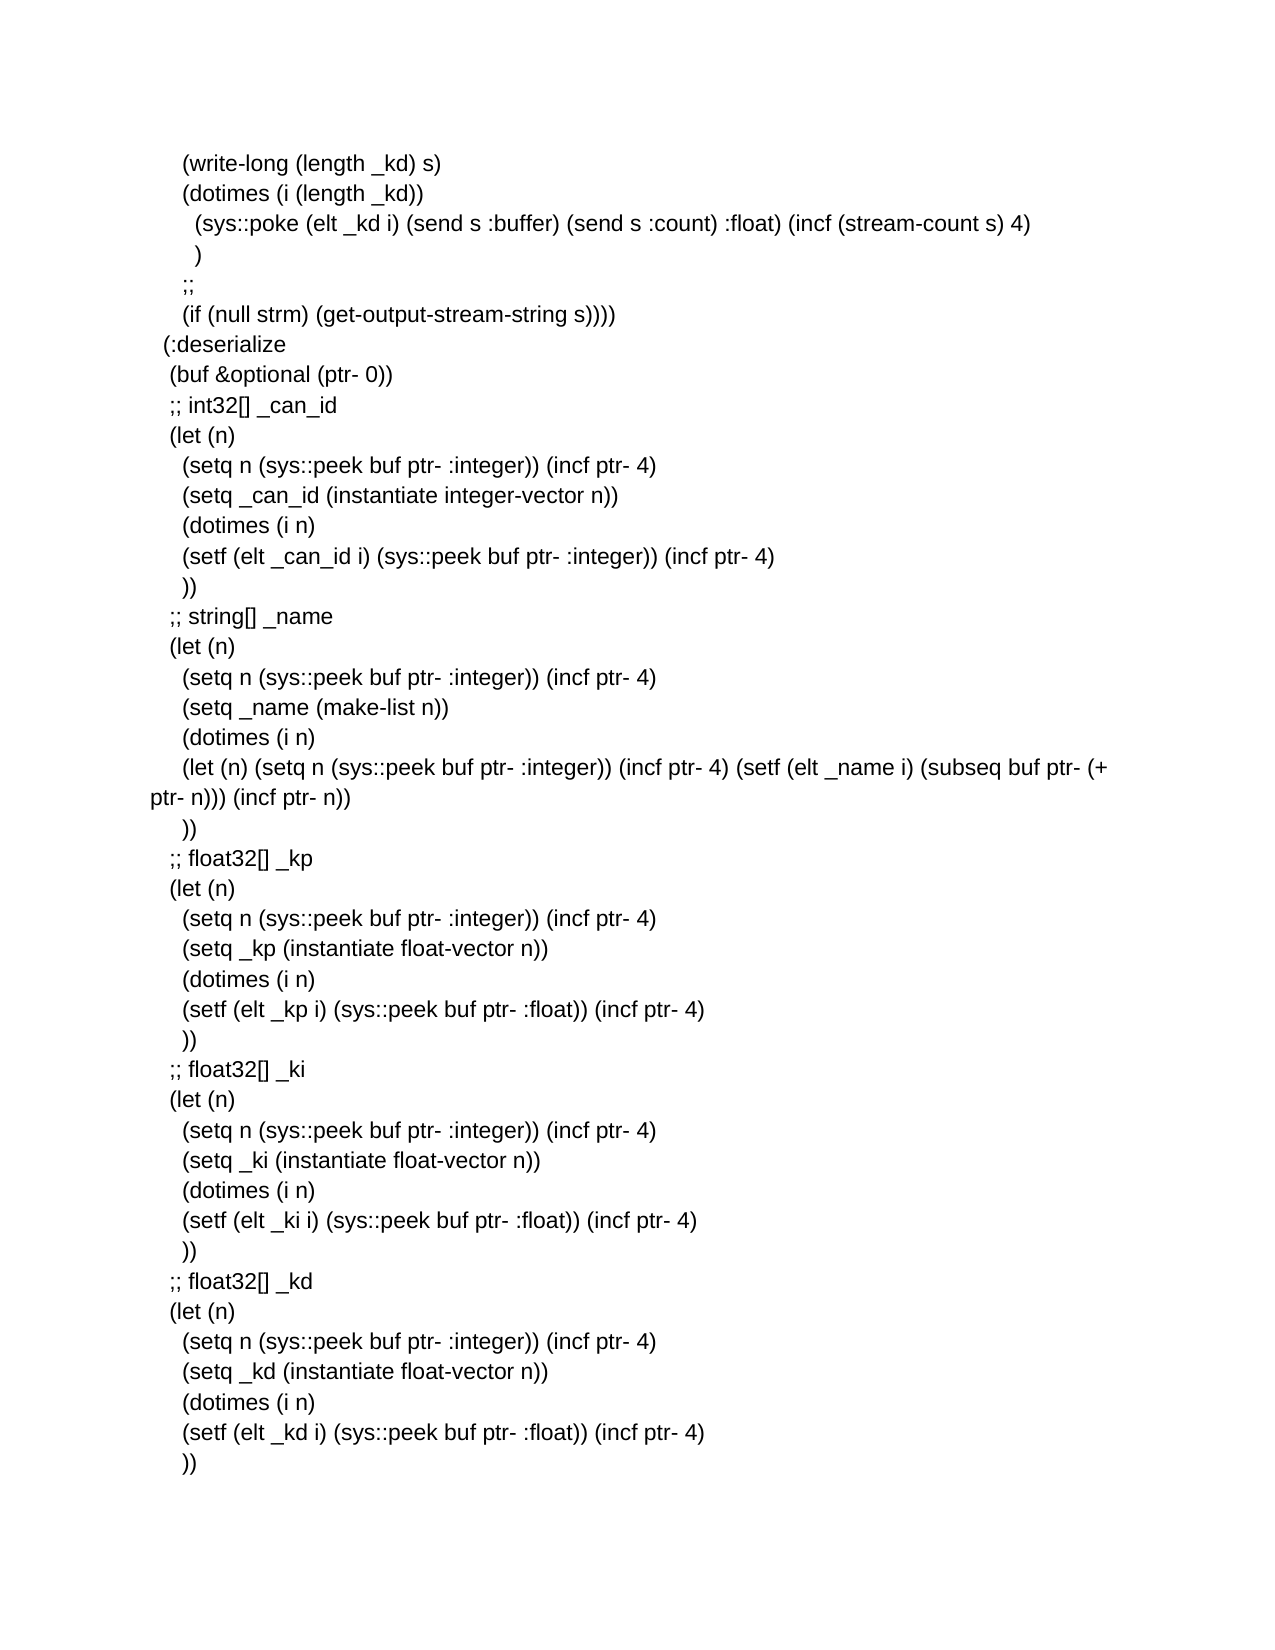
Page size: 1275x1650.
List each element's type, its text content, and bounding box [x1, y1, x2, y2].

text ;; int32[] _can_id [150, 392, 1125, 418]
text (setq _kp (instantiate float-vector n)) [150, 935, 1125, 962]
text (dotimes (i n) [150, 966, 1125, 992]
text ;; float32[] _ki [150, 1056, 1125, 1083]
text (setf (elt _kp i) (sys::peek buf ptr- :float)) (incf ptr- 4) [150, 996, 1125, 1022]
text ;; float32[] _kp [150, 845, 1125, 871]
text (setf (elt _can_id i) (sys::peek buf ptr- :integer)) (incf ptr- 4) [150, 543, 1125, 569]
text (let (n) [150, 633, 1125, 660]
text (let (n) [150, 422, 1125, 448]
text (setq n (sys::peek buf ptr- :integer)) (incf ptr- 4) [150, 663, 1125, 690]
text )) [150, 1449, 1125, 1475]
text (dotimes (i n) [150, 724, 1125, 750]
text (dotimes (i (length _kd)) [150, 180, 1125, 207]
text (setq _ki (instantiate float-vector n)) [150, 1147, 1125, 1173]
text (write-long (length _kd) s) [150, 150, 1125, 176]
text (setq _name (make-list n)) [150, 694, 1125, 720]
text (dotimes (i n) [150, 1177, 1125, 1203]
text (if (null strm) (get-output-stream-string s)))) [150, 301, 1125, 327]
text (let (n) (setq n (sys::peek buf ptr- :integer)) (incf ptr- 4) (setf (elt _name i) (subseq buf ptr- (+ ptr- n))) (incf ptr- n)) [150, 754, 1125, 811]
text (setq n (sys::peek buf ptr- :integer)) (incf ptr- 4) [150, 1328, 1125, 1354]
text )) [150, 573, 1125, 599]
text )) [150, 1026, 1125, 1052]
text (setq n (sys::peek buf ptr- :integer)) (incf ptr- 4) [150, 452, 1125, 478]
text ;; float32[] _kd [150, 1268, 1125, 1294]
text (setq _can_id (instantiate integer-vector n)) [150, 482, 1125, 509]
text (dotimes (i n) [150, 1388, 1125, 1415]
text ) [150, 241, 1125, 267]
text (dotimes (i n) [150, 512, 1125, 539]
text (let (n) [150, 875, 1125, 901]
text )) [150, 1237, 1125, 1264]
text )) [150, 814, 1125, 841]
text (sys::poke (elt _kd i) (send s :buffer) (send s :count) :float) (incf (stream-count s) 4) [150, 210, 1125, 237]
text (buf &optional (ptr- 0)) [150, 361, 1125, 388]
text (let (n) [150, 1298, 1125, 1324]
text (setq n (sys::peek buf ptr- :integer)) (incf ptr- 4) [150, 905, 1125, 932]
text (setq _kd (instantiate float-vector n)) [150, 1358, 1125, 1385]
text (setf (elt _ki i) (sys::peek buf ptr- :float)) (incf ptr- 4) [150, 1207, 1125, 1234]
text ;; [150, 271, 1125, 297]
text (:deserialize [150, 331, 1125, 358]
text ;; string[] _name [150, 603, 1125, 629]
text (let (n) [150, 1086, 1125, 1113]
text (setq n (sys::peek buf ptr- :integer)) (incf ptr- 4) [150, 1117, 1125, 1143]
text (setf (elt _kd i) (sys::peek buf ptr- :float)) (incf ptr- 4) [150, 1419, 1125, 1445]
